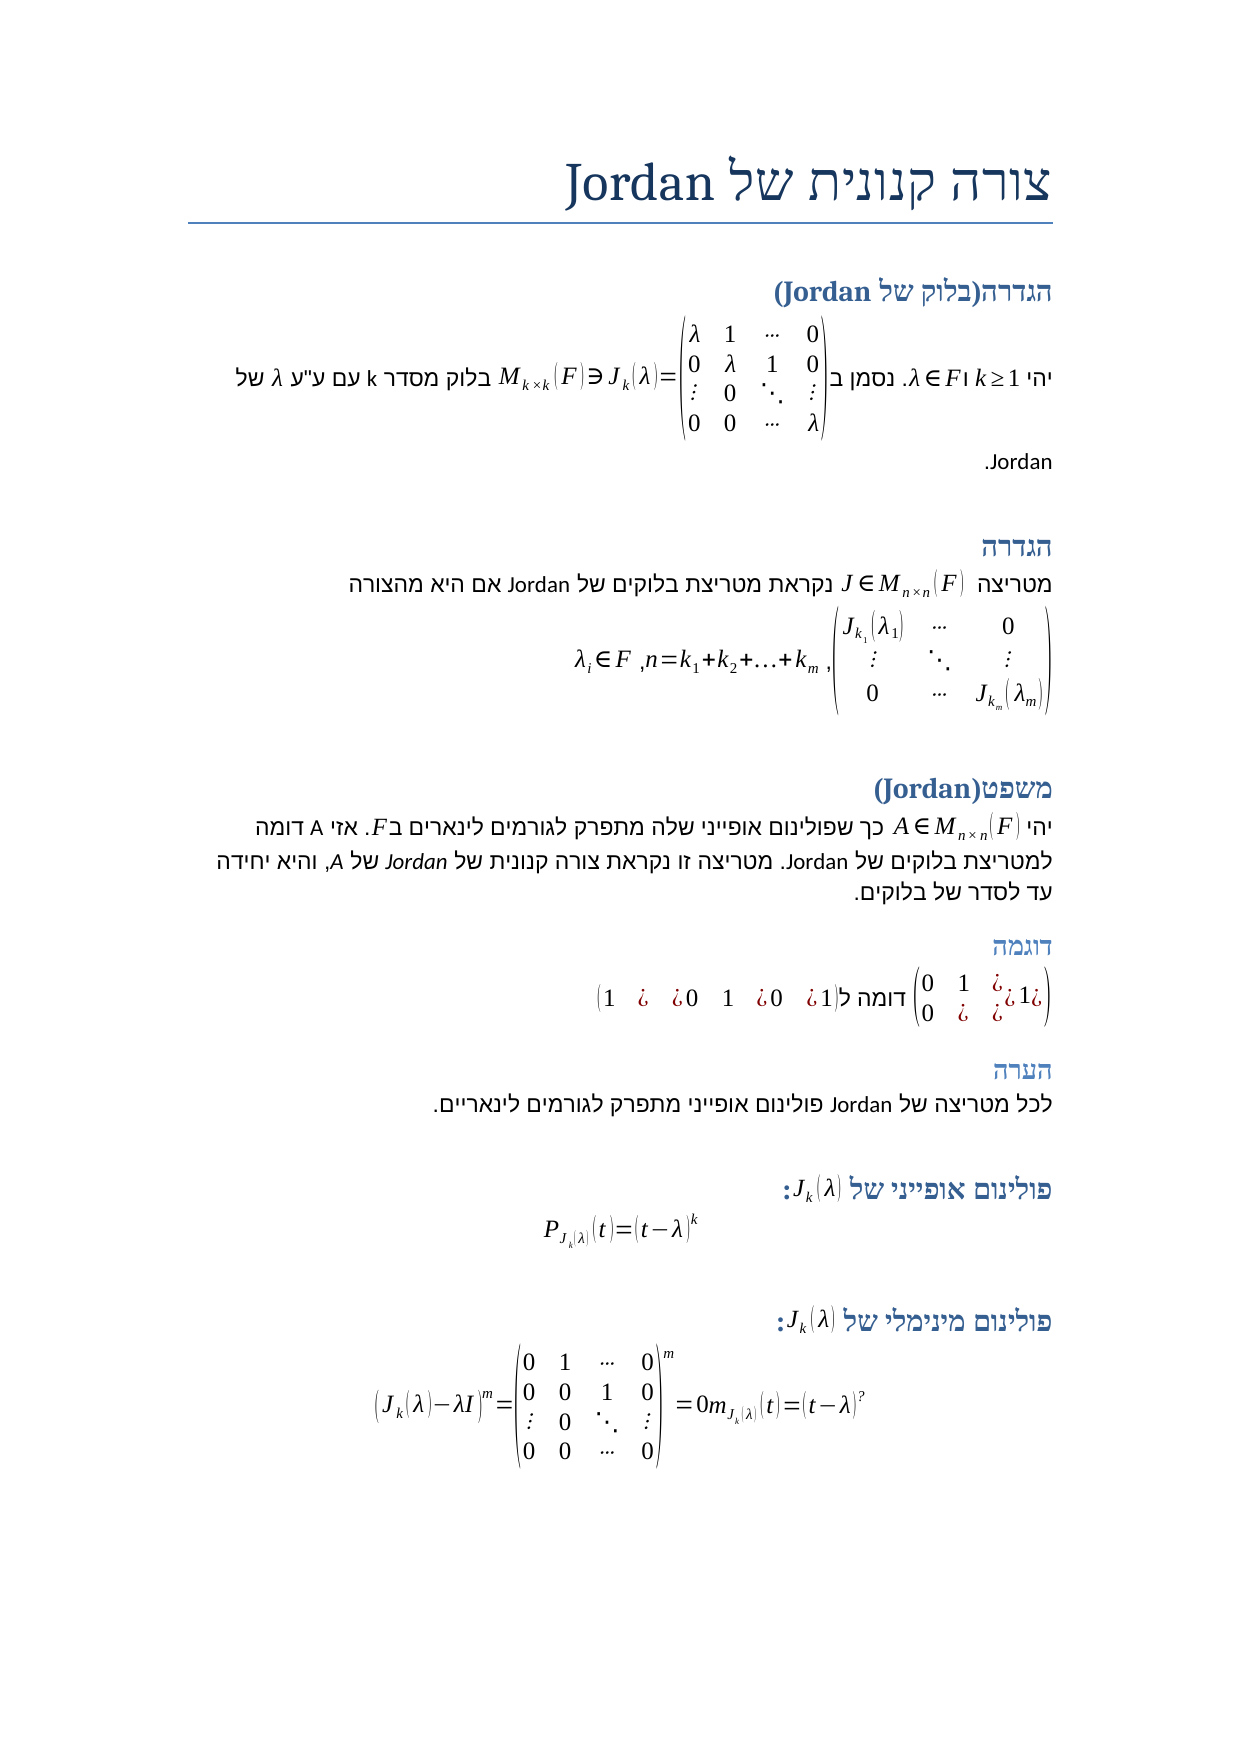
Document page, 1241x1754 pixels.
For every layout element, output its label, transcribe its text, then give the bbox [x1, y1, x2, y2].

subtitle הערה [187, 1054, 1053, 1085]
subtitle הגדרה [187, 529, 1053, 563]
text יהי כך שפולינום אופייני שלה מתפרק לגורמים לינארים ב. אזי A דומה למטריצת בלוקים של Jordan. מטריצה זו נקראת צורה קנונית של Jordan של A, והיא יחידה עד לסדר של בלוקים. [187, 811, 1053, 906]
text יהי ו. נסמן ב בלוק מסדר k עם ע"ע של Jordan. [187, 314, 1053, 475]
subtitle דוגמה [187, 930, 1053, 962]
subtitle פולינום מינימלי של : [187, 1304, 1053, 1337]
text לכל מטריצה של Jordan פולינום אופייני מתפרק לגורמים לינאריים. [187, 1090, 1053, 1118]
title צורה קנונית של Jordan [187, 150, 1053, 224]
subtitle הגדרה(בלוק של Jordan) [187, 274, 1053, 309]
text מטריצה נקראת מטריצת בלוקים של Jordan אם היא מהצורה , , [187, 568, 1053, 717]
text דומה ל [187, 966, 1053, 1029]
subtitle משפט(Jordan) [187, 771, 1053, 806]
subtitle פולינום אופייני של : [187, 1172, 1053, 1206]
